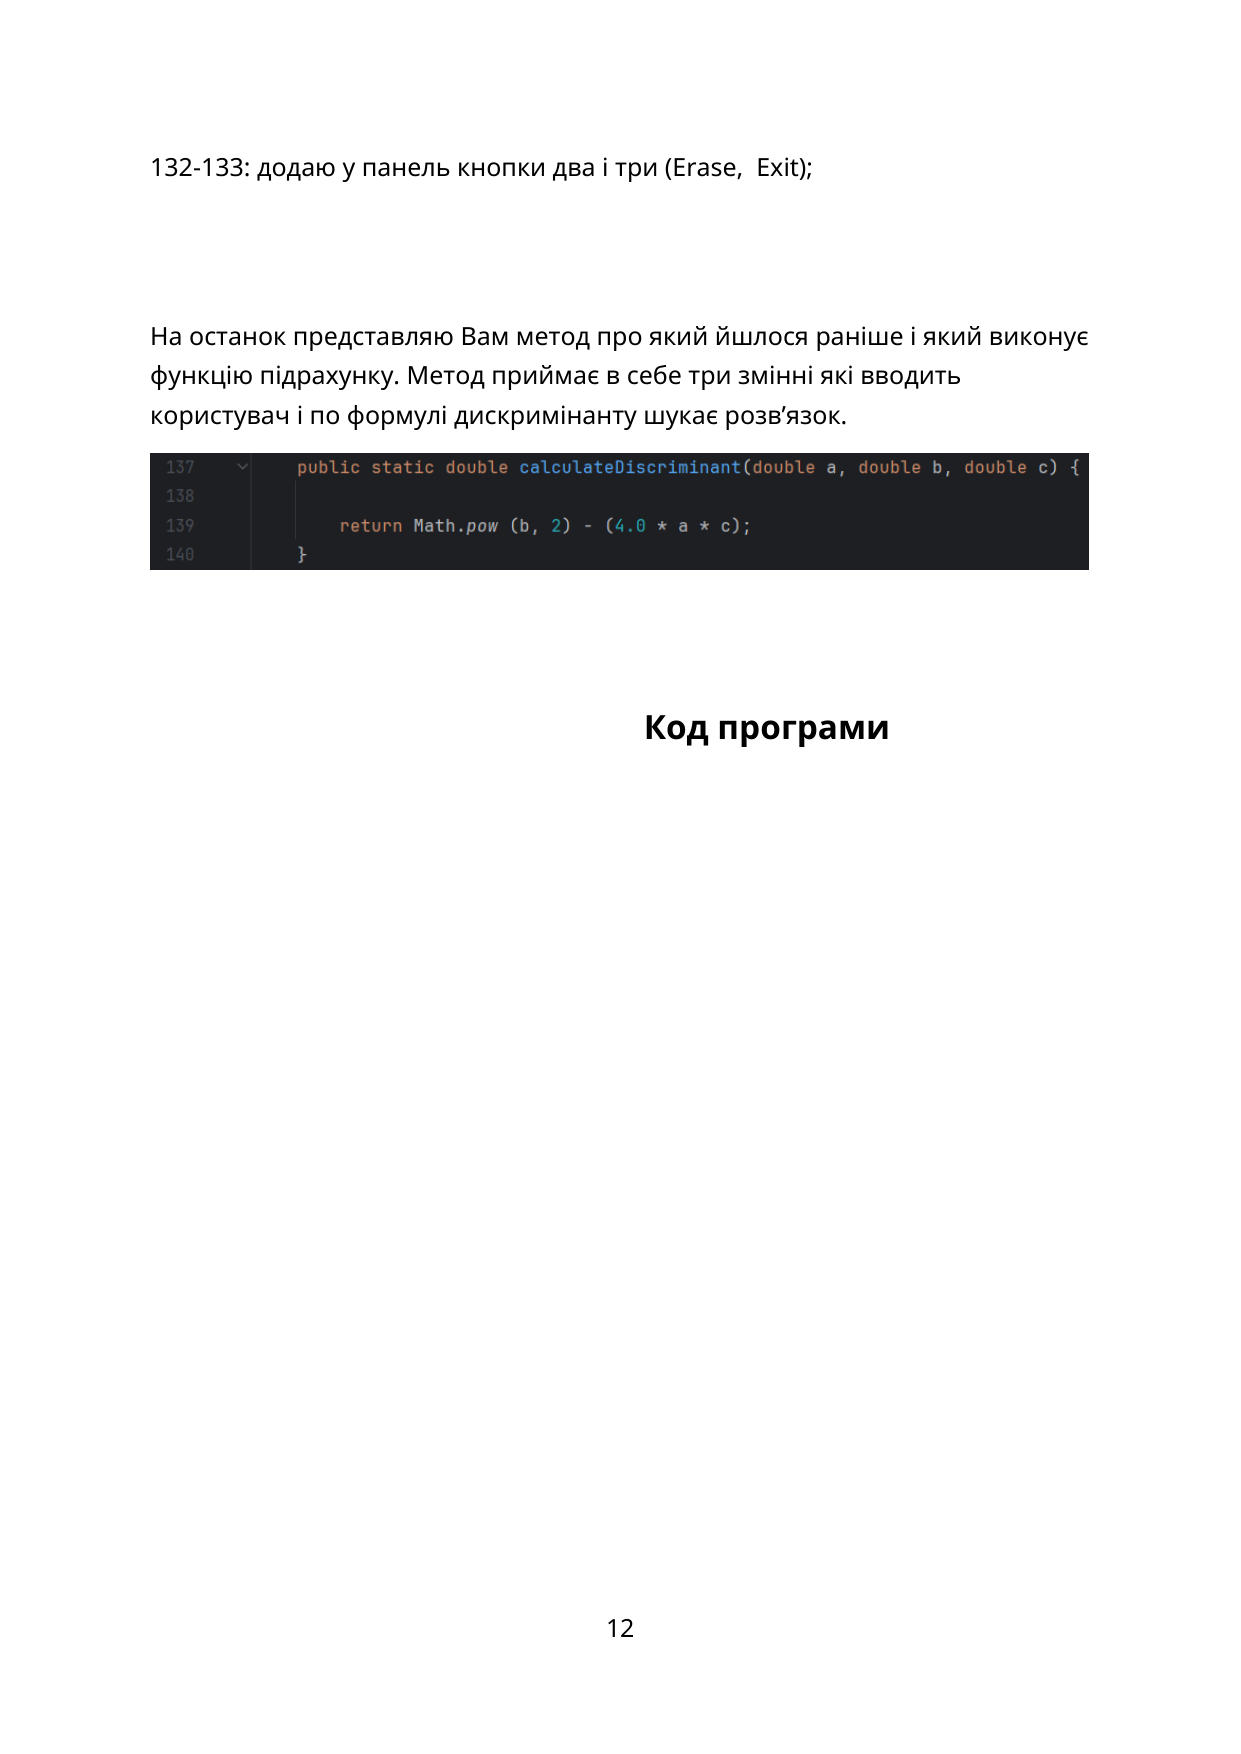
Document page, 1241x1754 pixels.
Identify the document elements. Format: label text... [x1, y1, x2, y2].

picture [150, 453, 1089, 570]
text На останок представляю Вам метод про який йшлося раніше і який виконує функцію підрахунку. Метод приймає в себе три змінні які вводить користувач і по формулі дискримінанту шукає розв’язок. [150, 318, 1090, 431]
text Код програми [150, 703, 1090, 749]
text 132-133: додаю у панель кнопки два і три (Erase, Exit); [150, 150, 1090, 184]
